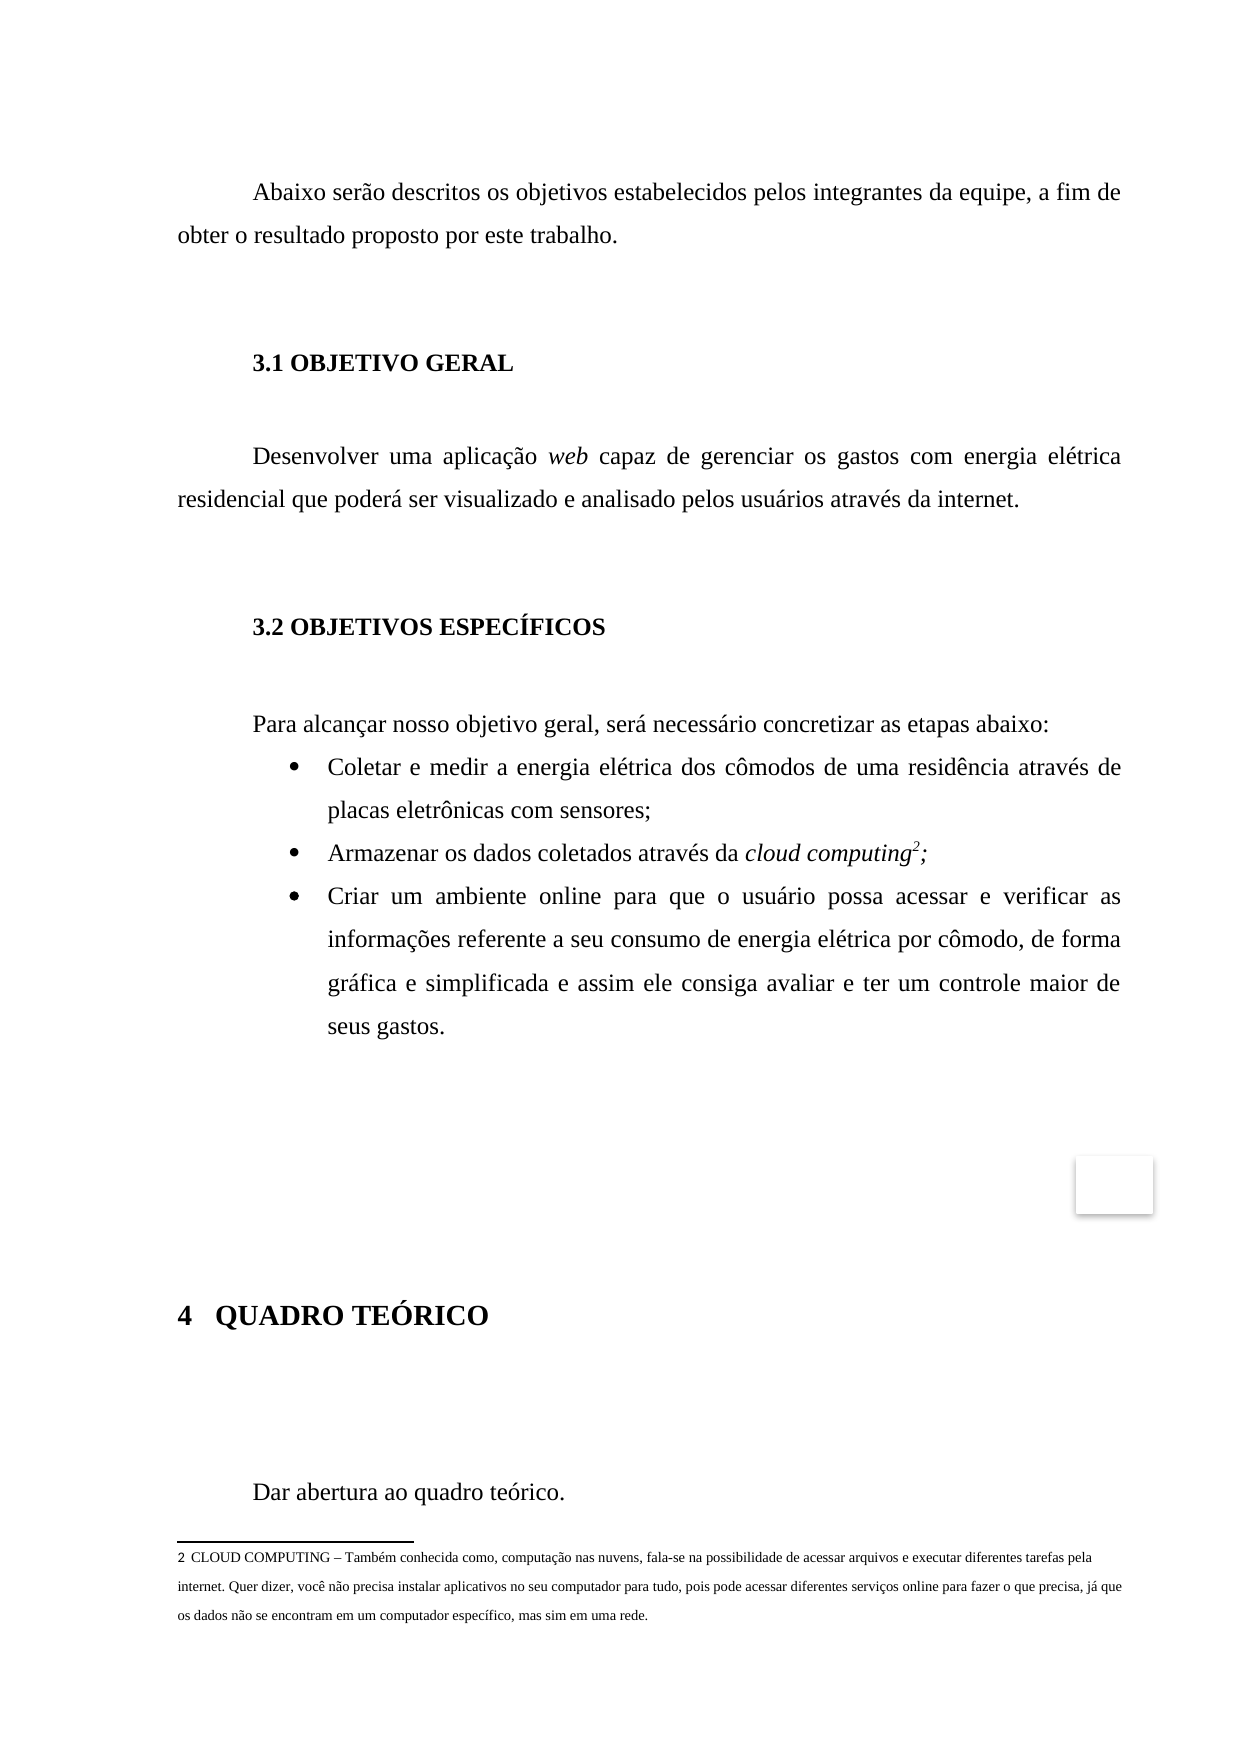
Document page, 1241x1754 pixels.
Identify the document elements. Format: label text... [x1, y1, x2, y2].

list Armazenar os dados coletados através da cloud computing; [290, 838, 1122, 867]
text Abaixo serão descritos os objetivos estabelecidos pelos integrantes da equipe, a fim de obter o resultado proposto por este trabalho. [177, 177, 1122, 249]
list Criar um ambiente online para que o usuário possa acessar e verificar as informações referente a seu consumo de energia elétrica por cômodo, de forma gráfica e simplificada e assim ele consiga avaliar e ter um controle maior de seus gastos. [290, 881, 1122, 1039]
list Para alcançar nosso objetivo geral, será necessário concretizar as etapas abaixo: [252, 709, 1122, 738]
subtitle 3.1 OBJETIVO GERAL [252, 348, 1122, 377]
text Desenvolver uma aplicação web capaz de gerenciar os gastos com energia elétrica residencial que poderá ser visualizado e analisado pelos usuários através da internet. [177, 441, 1122, 513]
subtitle QUADRO TEÓRICO [177, 1298, 1122, 1332]
subtitle OBJETIVOS ESPECÍFICOS [252, 612, 1122, 641]
list Coletar e medir a energia elétrica dos cômodos de uma residência através de placas eletrônicas com sensores; [290, 752, 1122, 824]
text Dar abertura ao quadro teórico. [177, 1477, 1122, 1506]
